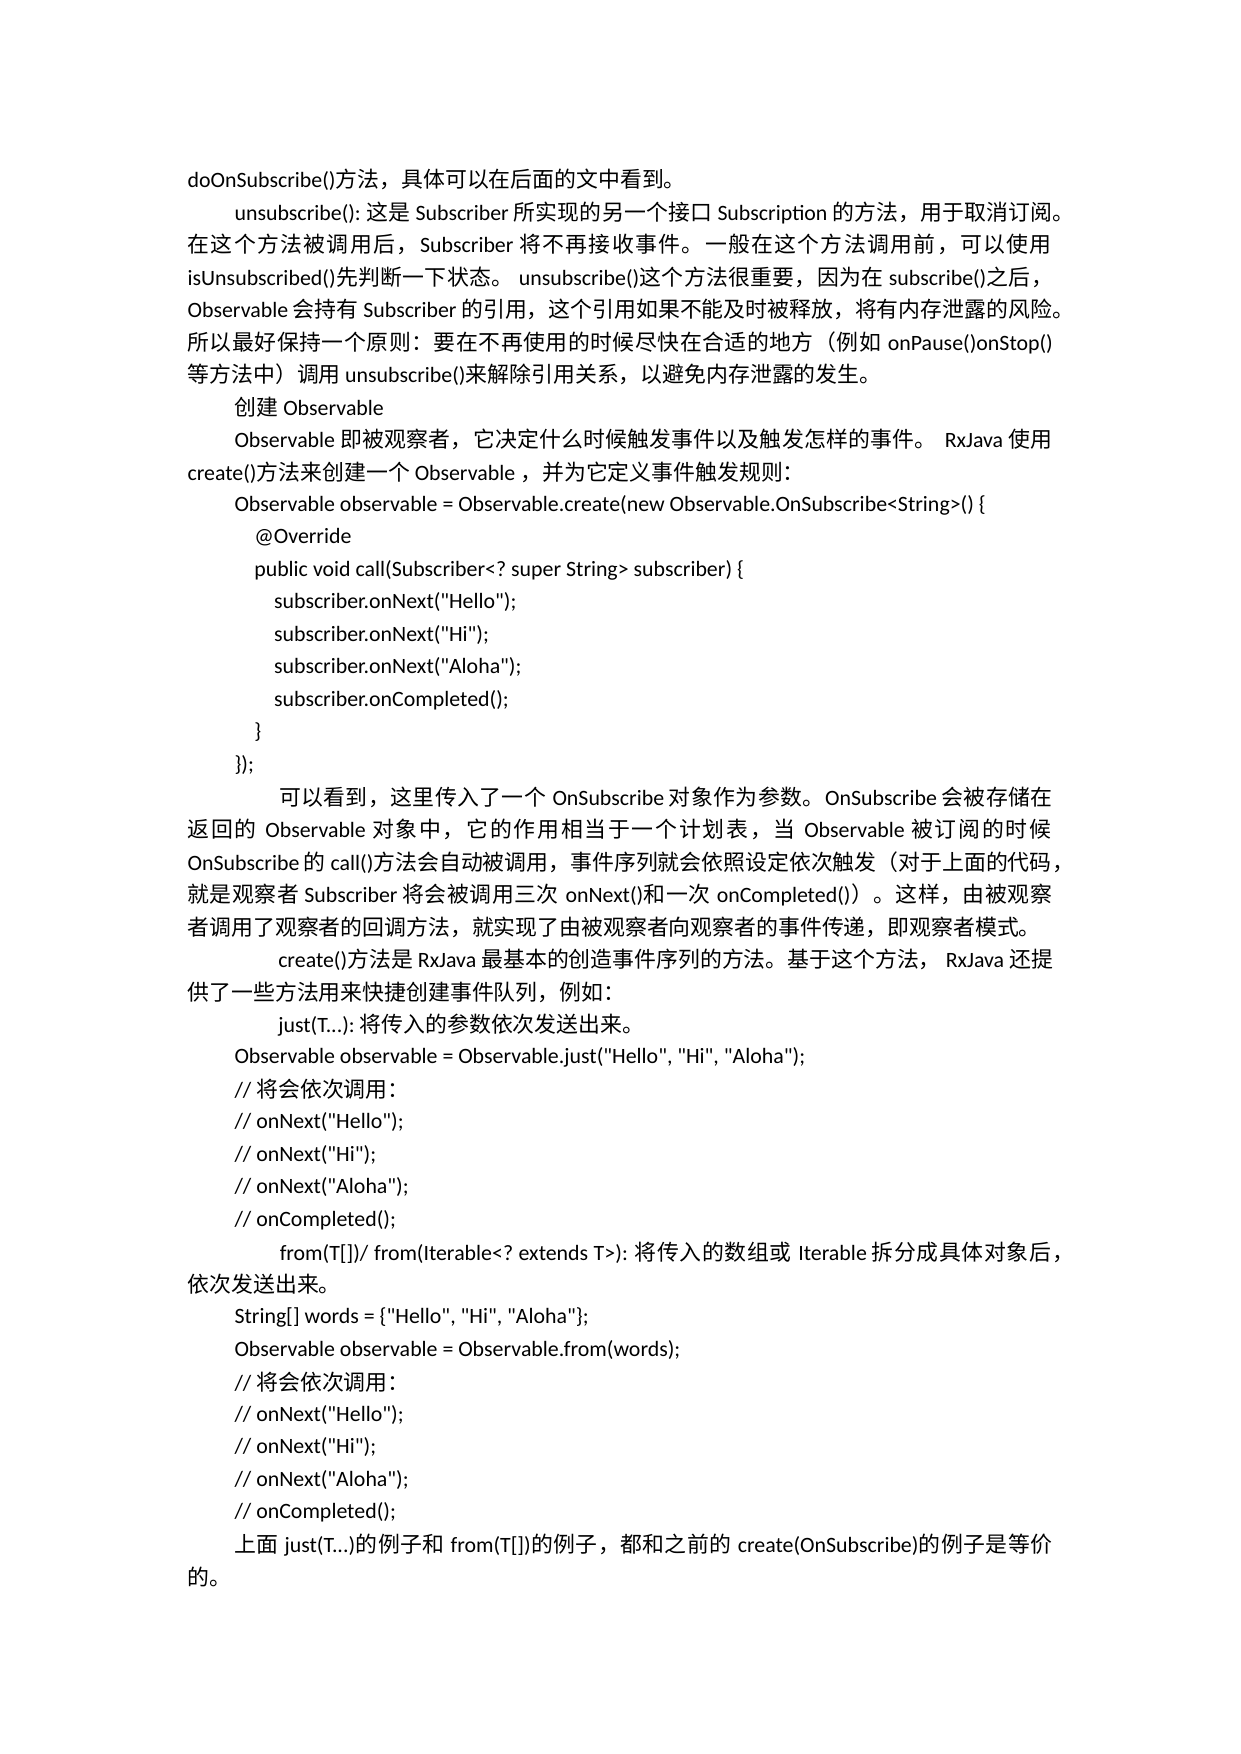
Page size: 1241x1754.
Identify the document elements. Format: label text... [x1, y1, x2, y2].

text String[] words = {"Hello", "Hi", "Aloha"}; [187, 1299, 1053, 1332]
text // onNext("Hello"); [187, 1397, 1053, 1429]
text // onNext("Aloha"); [187, 1169, 1053, 1202]
text subscriber.onCompleted(); [187, 682, 1053, 714]
text // onNext("Hi"); [187, 1429, 1053, 1462]
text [187, 162, 1053, 194]
text 上面 just(T...)的例子和 from(T[])的例子，都和之前的 create(OnSubscribe)的例子是等价的。 [187, 1527, 1053, 1592]
text // onCompleted(); [187, 1494, 1053, 1527]
text } [187, 714, 1053, 747]
text 创建 Observable [187, 389, 1053, 422]
text from(T[])/ from(Iterable<? extends T>): 将传入的数组或 Iterable拆分成具体对象后，依次发送出来。 [187, 1234, 1053, 1299]
text Observable observable = Observable.just("Hello", "Hi", "Aloha"); [187, 1039, 1053, 1072]
text Observable 即被观察者，它决定什么时候触发事件以及触发怎样的事件。 RxJava 使用 create()方法来创建一个 Observable ，并为它定义事件触发规则： [187, 422, 1053, 487]
text // 将会依次调用： [187, 1072, 1053, 1104]
text subscriber.onNext("Hi"); [187, 617, 1053, 649]
text create()方法是 RxJava 最基本的创造事件序列的方法。基于这个方法， RxJava 还提供了一些方法用来快捷创建事件队列，例如： [187, 942, 1053, 1007]
text subscriber.onNext("Aloha"); [187, 649, 1053, 682]
text Observable observable = Observable.from(words); [187, 1332, 1053, 1364]
text Observable observable = Observable.create(new Observable.OnSubscribe<String>() { [187, 487, 1053, 519]
text just(T...): 将传入的参数依次发送出来。 [187, 1007, 1053, 1039]
text public void call(Subscriber<? super String> subscriber) { [187, 552, 1053, 584]
text // onNext("Hello"); [187, 1104, 1053, 1137]
text unsubscribe(): 这是 Subscriber所实现的另一个接口 Subscription的方法，用于取消订阅。在这个方法被调用后，Subscriber将不再接收事件。一般在这个方法调用前，可以使用 isUnsubscribed()先判断一下状态。 unsubscribe()这个方法很重要，因为在 subscribe()之后， Observable会持有 Subscriber的引用，这个引用如果不能及时被释放，将有内存泄露的风险。所以最好保持一个原则：要在不再使用的时候尽快在合适的地方（例如 onPause()onStop()等方法中）调用unsubscribe()来解除引用关系，以避免内存泄露的发生。 [187, 194, 1053, 389]
text // onNext("Aloha"); [187, 1462, 1053, 1494]
text 可以看到，这里传入了一个 OnSubscribe对象作为参数。OnSubscribe会被存储在返回的 Observable对象中，它的作用相当于一个计划表，当 Observable被订阅的时候，OnSubscribe的 call()方法会自动被调用，事件序列就会依照设定依次触发（对于上面的代码，就是观察者Subscriber将会被调用三次 onNext()和一次 onCompleted()）。这样，由被观察者调用了观察者的回调方法，就实现了由被观察者向观察者的事件传递，即观察者模式。 [187, 779, 1053, 942]
text // onCompleted(); [187, 1202, 1053, 1234]
text }); [187, 747, 1053, 779]
text subscriber.onNext("Hello"); [187, 584, 1053, 617]
text // 将会依次调用： [187, 1364, 1053, 1397]
text @Override [187, 519, 1053, 552]
text // onNext("Hi"); [187, 1137, 1053, 1169]
